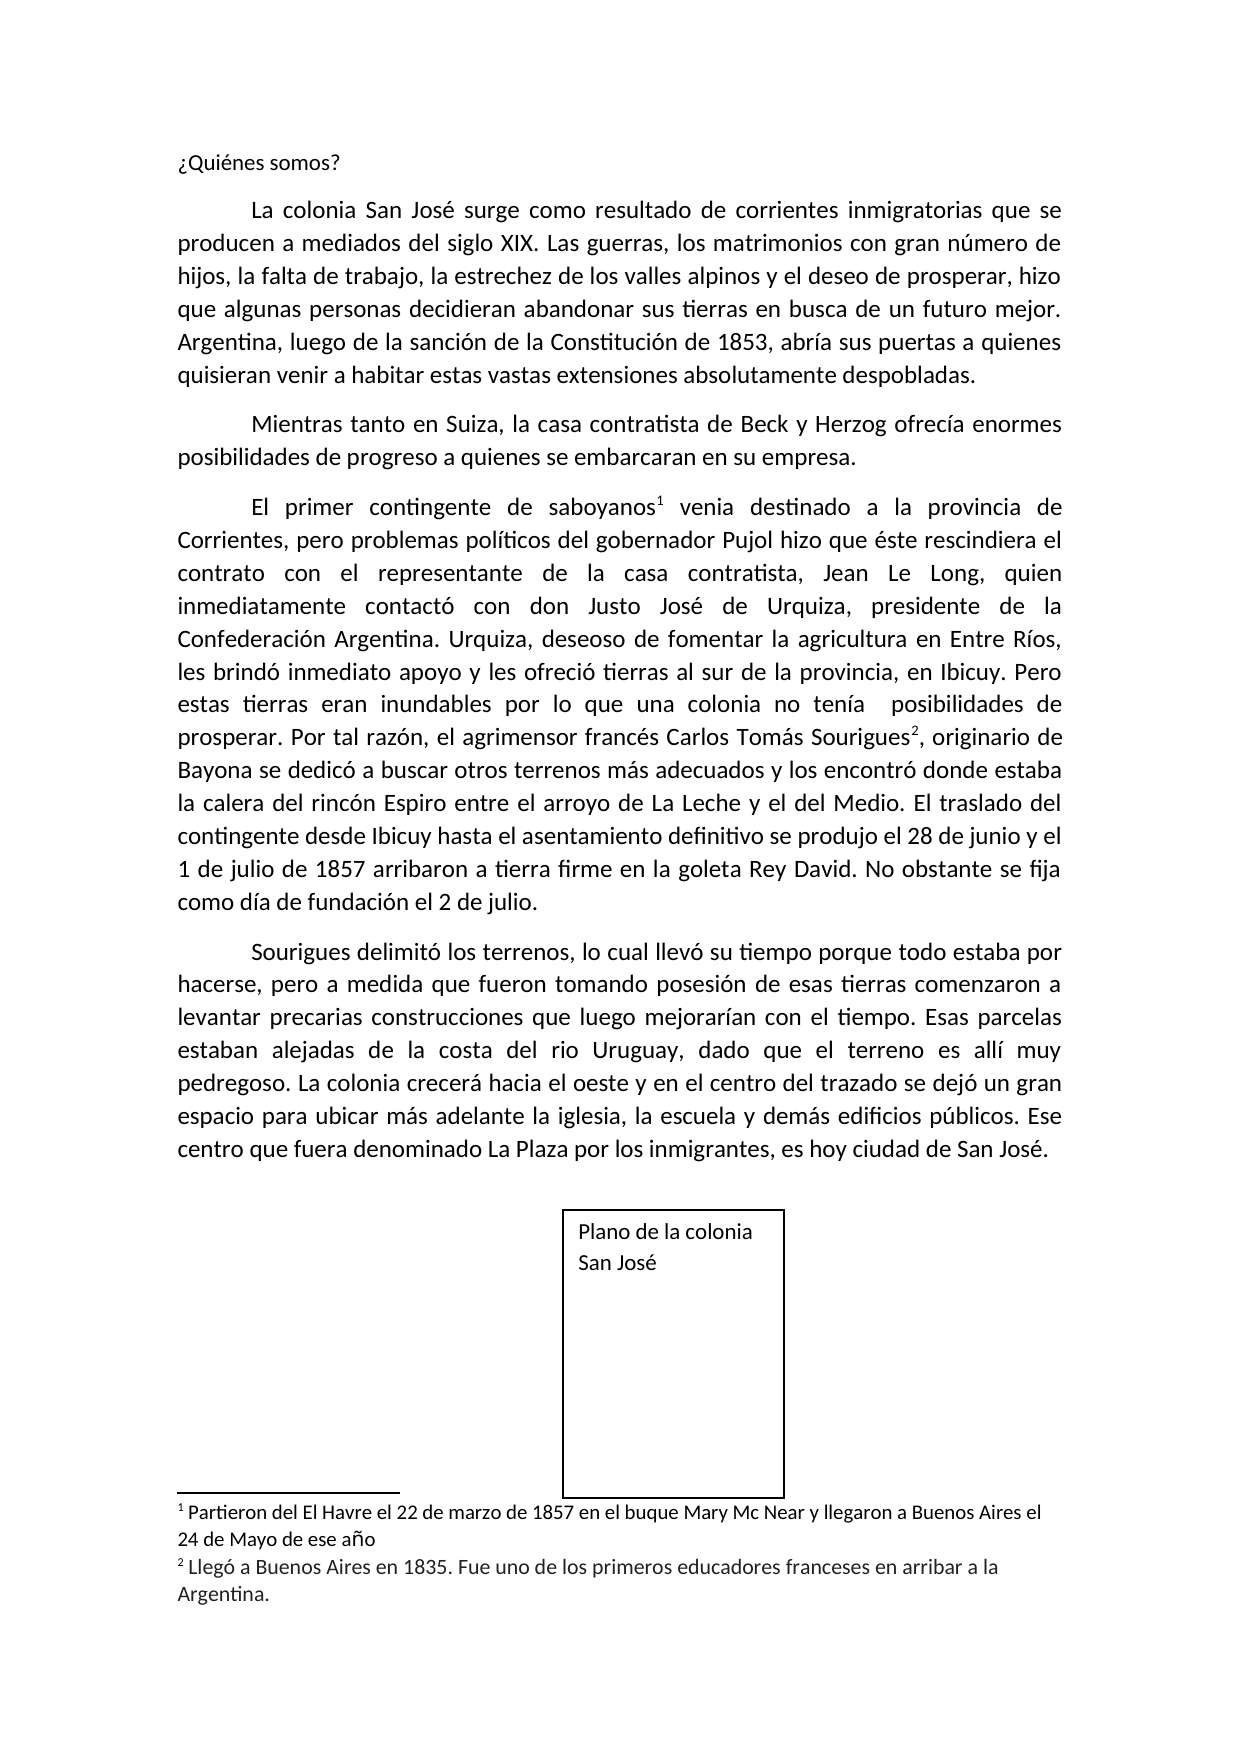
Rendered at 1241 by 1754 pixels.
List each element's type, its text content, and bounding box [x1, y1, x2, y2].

text ¿Quiénes somos? [177, 148, 1063, 176]
text La colonia San José surge como resultado de corrientes inmigratorias que se producen a mediados del siglo XIX. Las guerras, los matrimonios con gran número de hijos, la falta de trabajo, la estrechez de los valles alpinos y el deseo de prosperar, hizo que algunas personas decidieran abandonar sus tierras en busca de un futuro mejor. Argentina, luego de la sanción de la Constitución de 1853, abría sus puertas a quienes quisieran venir a habitar estas vastas extensiones absolutamente despobladas. [177, 194, 1063, 389]
text Sourigues delimitó los terrenos, lo cual llevó su tiempo porque todo estaba por hacerse, pero a medida que fueron tomando posesión de esas tierras comenzaron a levantar precarias construcciones que luego mejorarían con el tiempo. Esas parcelas estaban alejadas de la costa del rio Uruguay, dado que el terreno es allí muy pedregoso. La colonia crecerá hacia el oeste y en el centro del trazado se dejó un gran espacio para ubicar más adelante la iglesia, la escuela y demás edificios públicos. Ese centro que fuera denominado La Plaza por los inmigrantes, es hoy ciudad de San José. [177, 936, 1063, 1164]
text Mientras tanto en Suiza, la casa contratista de Beck y Herzog ofrecía enormes posibilidades de progreso a quienes se embarcaran en su empresa. [177, 409, 1063, 472]
text El primer contingente de saboyanos venia destinado a la provincia de Corrientes, pero problemas políticos del gobernador Pujol hizo que éste rescindiera el contrato con el representante de la casa contratista, Jean Le Long, quien inmediatamente contactó con don Justo José de Urquiza, presidente de la Confederación Argentina. Urquiza, deseoso de fomentar la agricultura en Entre Ríos, les brindó inmediato apoyo y les ofreció tierras al sur de la provincia, en Ibicuy. Pero estas tierras eran inundables por lo que una colonia no tenía posibilidades de prosperar. Por tal razón, el agrimensor francés Carlos Tomás Sourigues, originario de Bayona se dedicó a buscar otros terrenos más adecuados y los encontró donde estaba la calera del rincón Espiro entre el arroyo de La Leche y el del Medio. El traslado del contingente desde Ibicuy hasta el asentamiento definitivo se produjo el 28 de junio y el 1 de julio de 1857 arribaron a tierra firme en la goleta Rey David. No obstante se fija como día de fundación el 2 de julio. [177, 491, 1063, 917]
